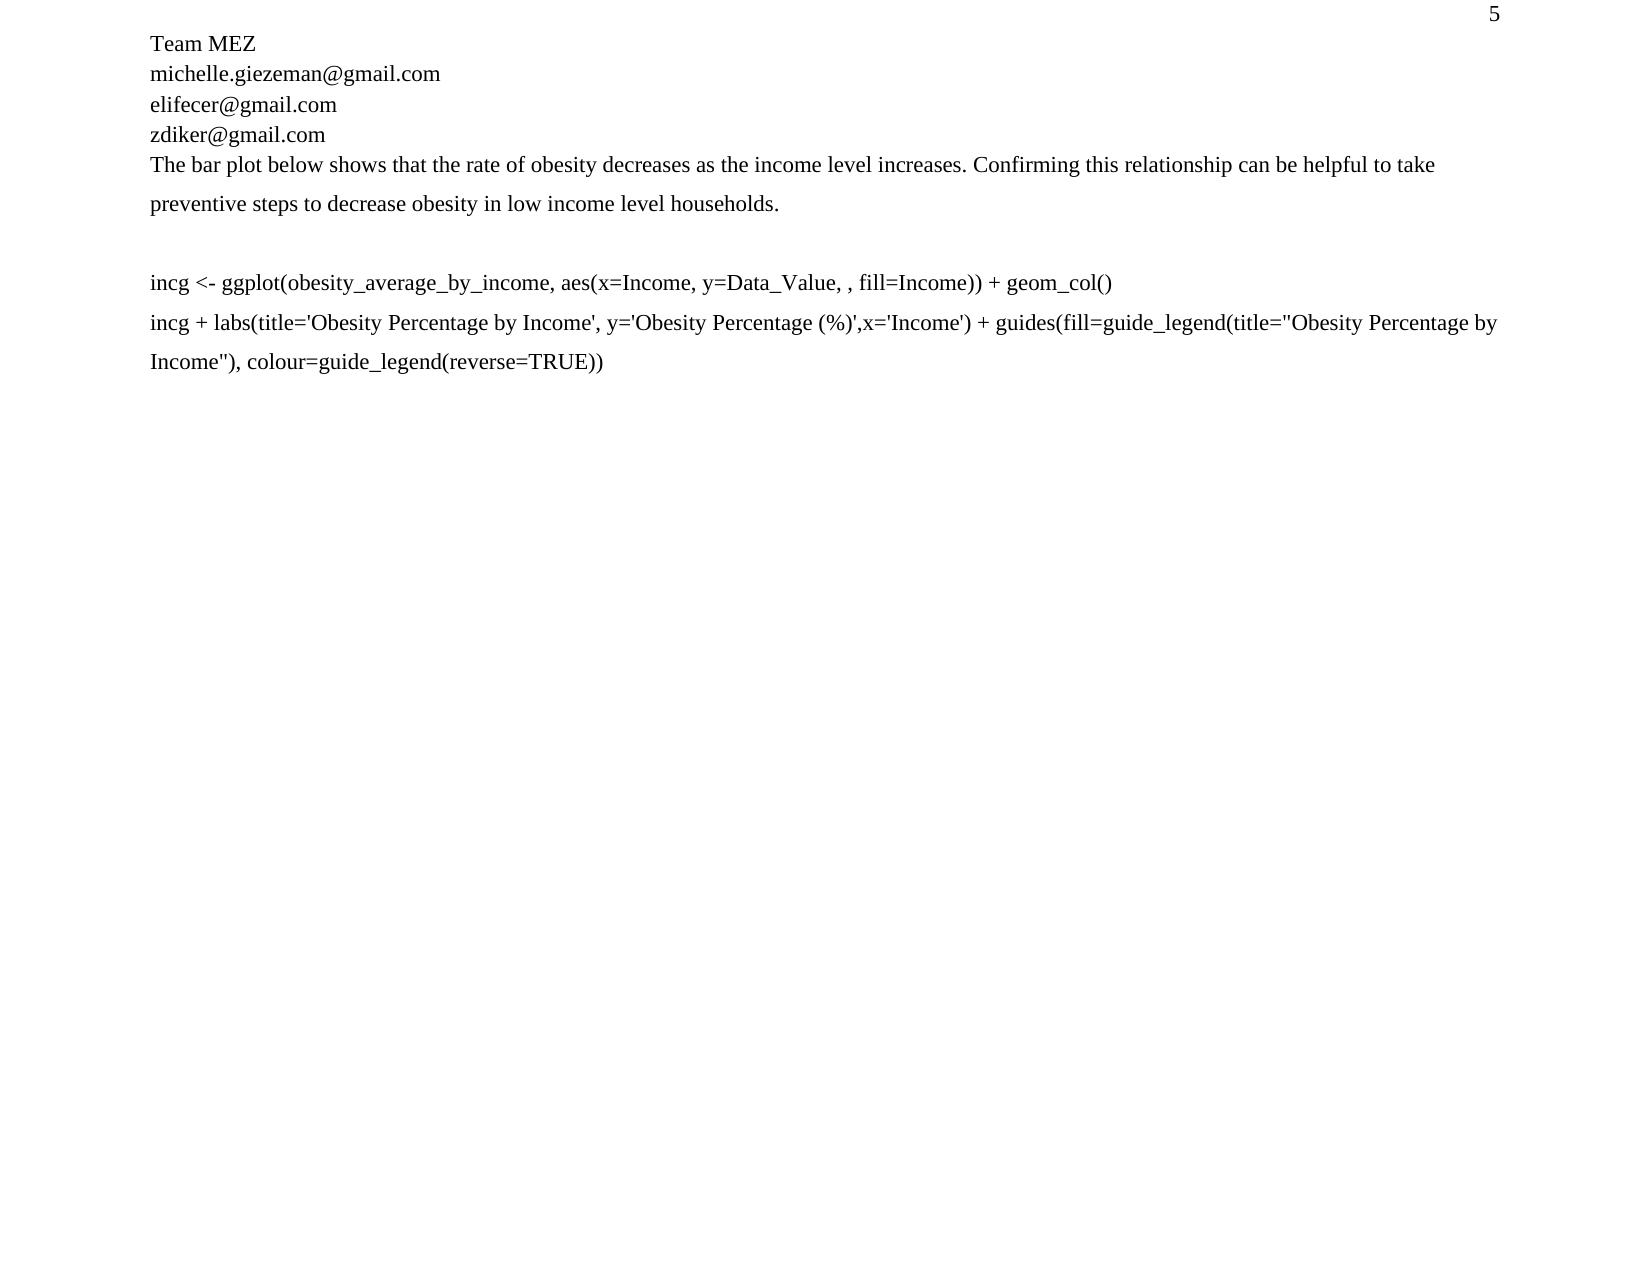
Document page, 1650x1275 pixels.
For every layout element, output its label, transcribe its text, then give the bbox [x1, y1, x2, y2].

text incg + labs(title='Obesity Percentage by Income', y='Obesity Percentage (%)',x='Income') + guides(fill=guide_legend(title="Obesity Percentage by Income"), colour=guide_legend(reverse=TRUE)) [150, 309, 1500, 375]
text incg <- ggplot(obesity_average_by_income, aes(x=Income, y=Data_Value, , fill=Income)) + geom_col() [150, 269, 1500, 296]
text The bar plot below shows that the rate of obesity decreases as the income level increases. Confirming this relationship can be helpful to take preventive steps to decrease obesity in low income level households. [150, 151, 1500, 217]
